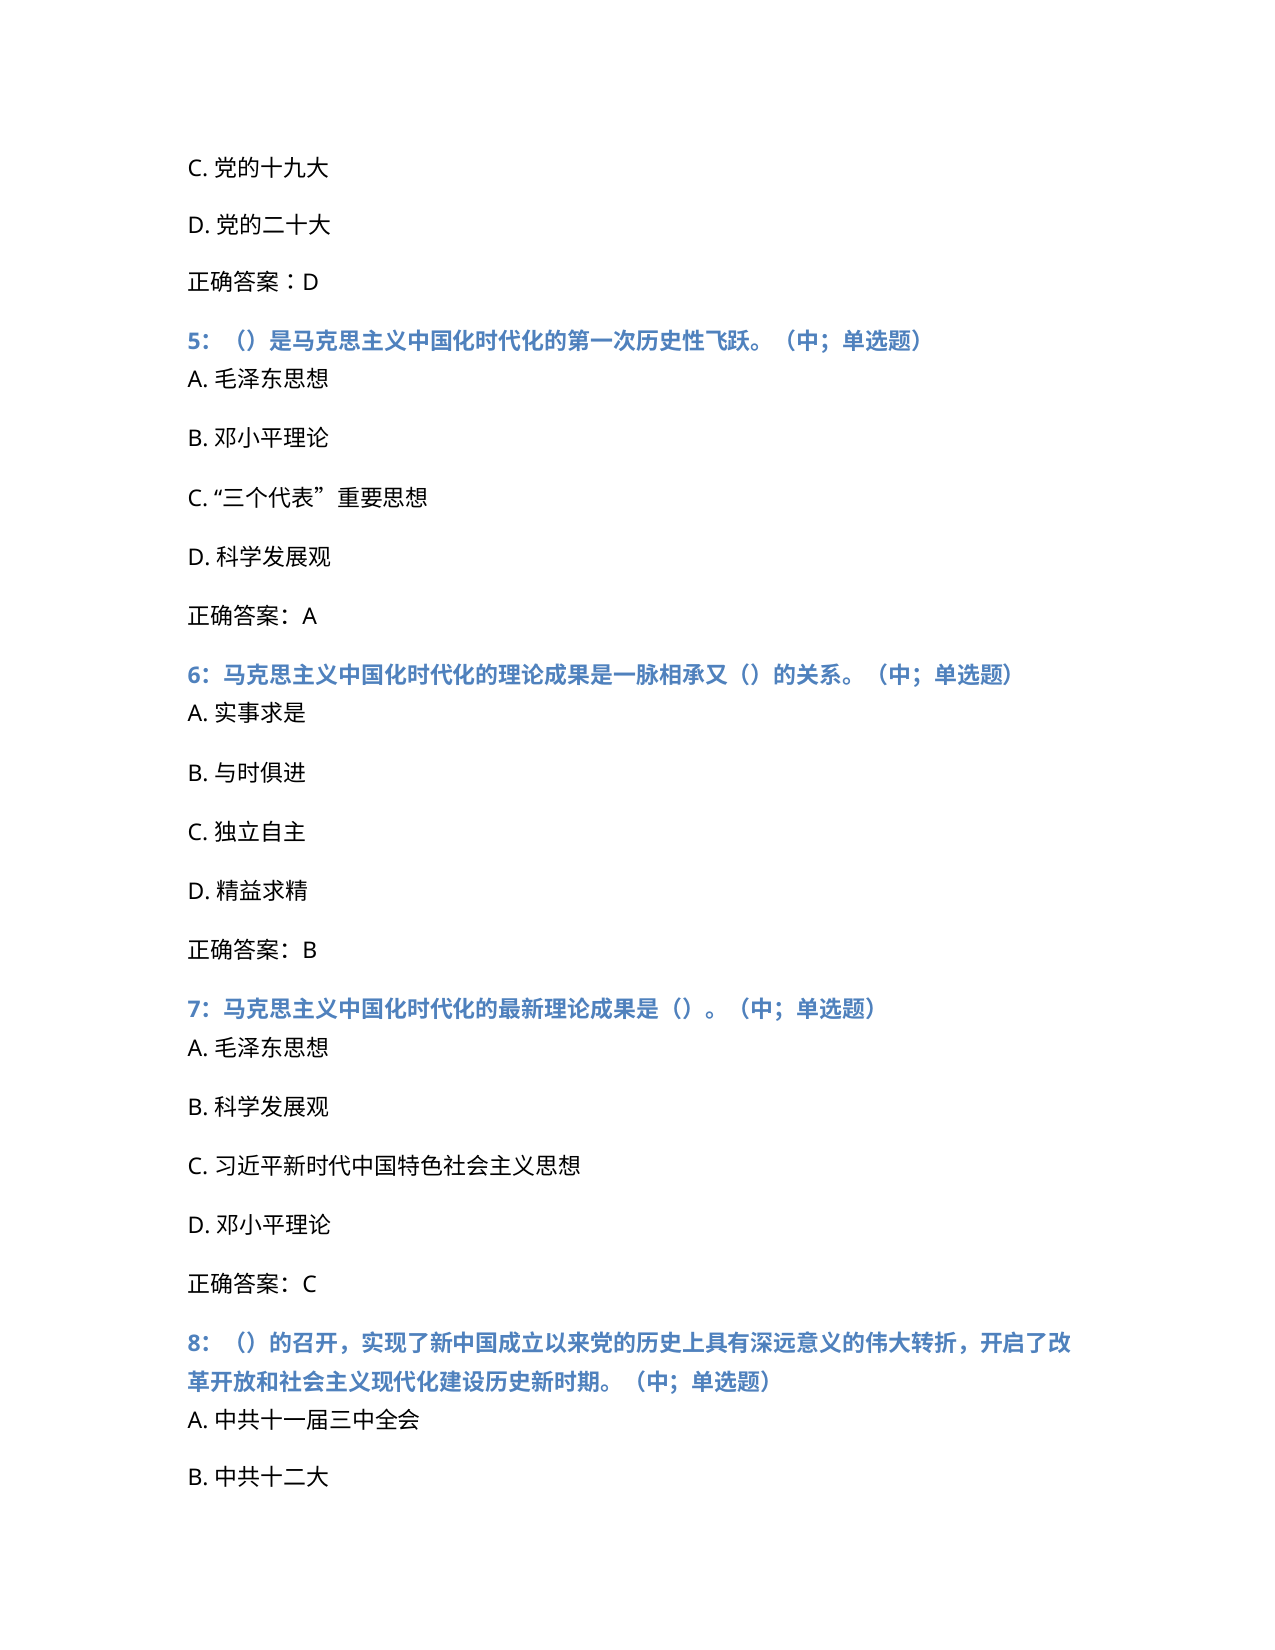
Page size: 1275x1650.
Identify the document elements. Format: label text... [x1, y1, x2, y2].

text 正确答案：B [187, 932, 1087, 965]
subtitle 7：马克思主义中国化时代化的最新理论成果是（）。（中；单选题） [187, 991, 1087, 1024]
text A. 中共十一届三中全会 [187, 1402, 1087, 1435]
text A. 毛泽东思想 [187, 1029, 1087, 1063]
text B. 中共十二大 [187, 1461, 1087, 1492]
text C. 独立自主 [187, 813, 1087, 847]
text 正确答案：A [187, 598, 1087, 631]
text A. 毛泽东思想 [187, 361, 1087, 394]
text B. 邓小平理论 [187, 420, 1087, 453]
subtitle 6：马克思主义中国化时代化的理论成果是一脉相承又（）的关系。（中；单选题） [187, 657, 1087, 690]
text B. 与时俱进 [187, 754, 1087, 788]
text C. 习近平新时代中国特色社会主义思想 [187, 1148, 1087, 1181]
text D. 党的二十大 [187, 209, 1087, 240]
text D. 邓小平理论 [187, 1207, 1087, 1240]
text A. 实事求是 [187, 695, 1087, 728]
text C. 党的十九大 [187, 150, 1087, 183]
text D. 科学发展观 [187, 538, 1087, 572]
text C. “三个代表”重要思想 [187, 479, 1087, 513]
subtitle 8：（）的召开，实现了新中国成立以来党的历史上具有深远意义的伟大转折，开启了改革开放和社会主义现代化建设历史新时期。（中；单选题） [187, 1325, 1087, 1397]
text D. 精益求精 [187, 873, 1087, 906]
text 正确答案：C [187, 1266, 1087, 1299]
text B. 科学发展观 [187, 1088, 1087, 1122]
subtitle 5：（）是马克思主义中国化时代化的第一次历史性飞跃。（中；单选题） [187, 323, 1087, 356]
text 正确答案：D [187, 266, 1087, 297]
